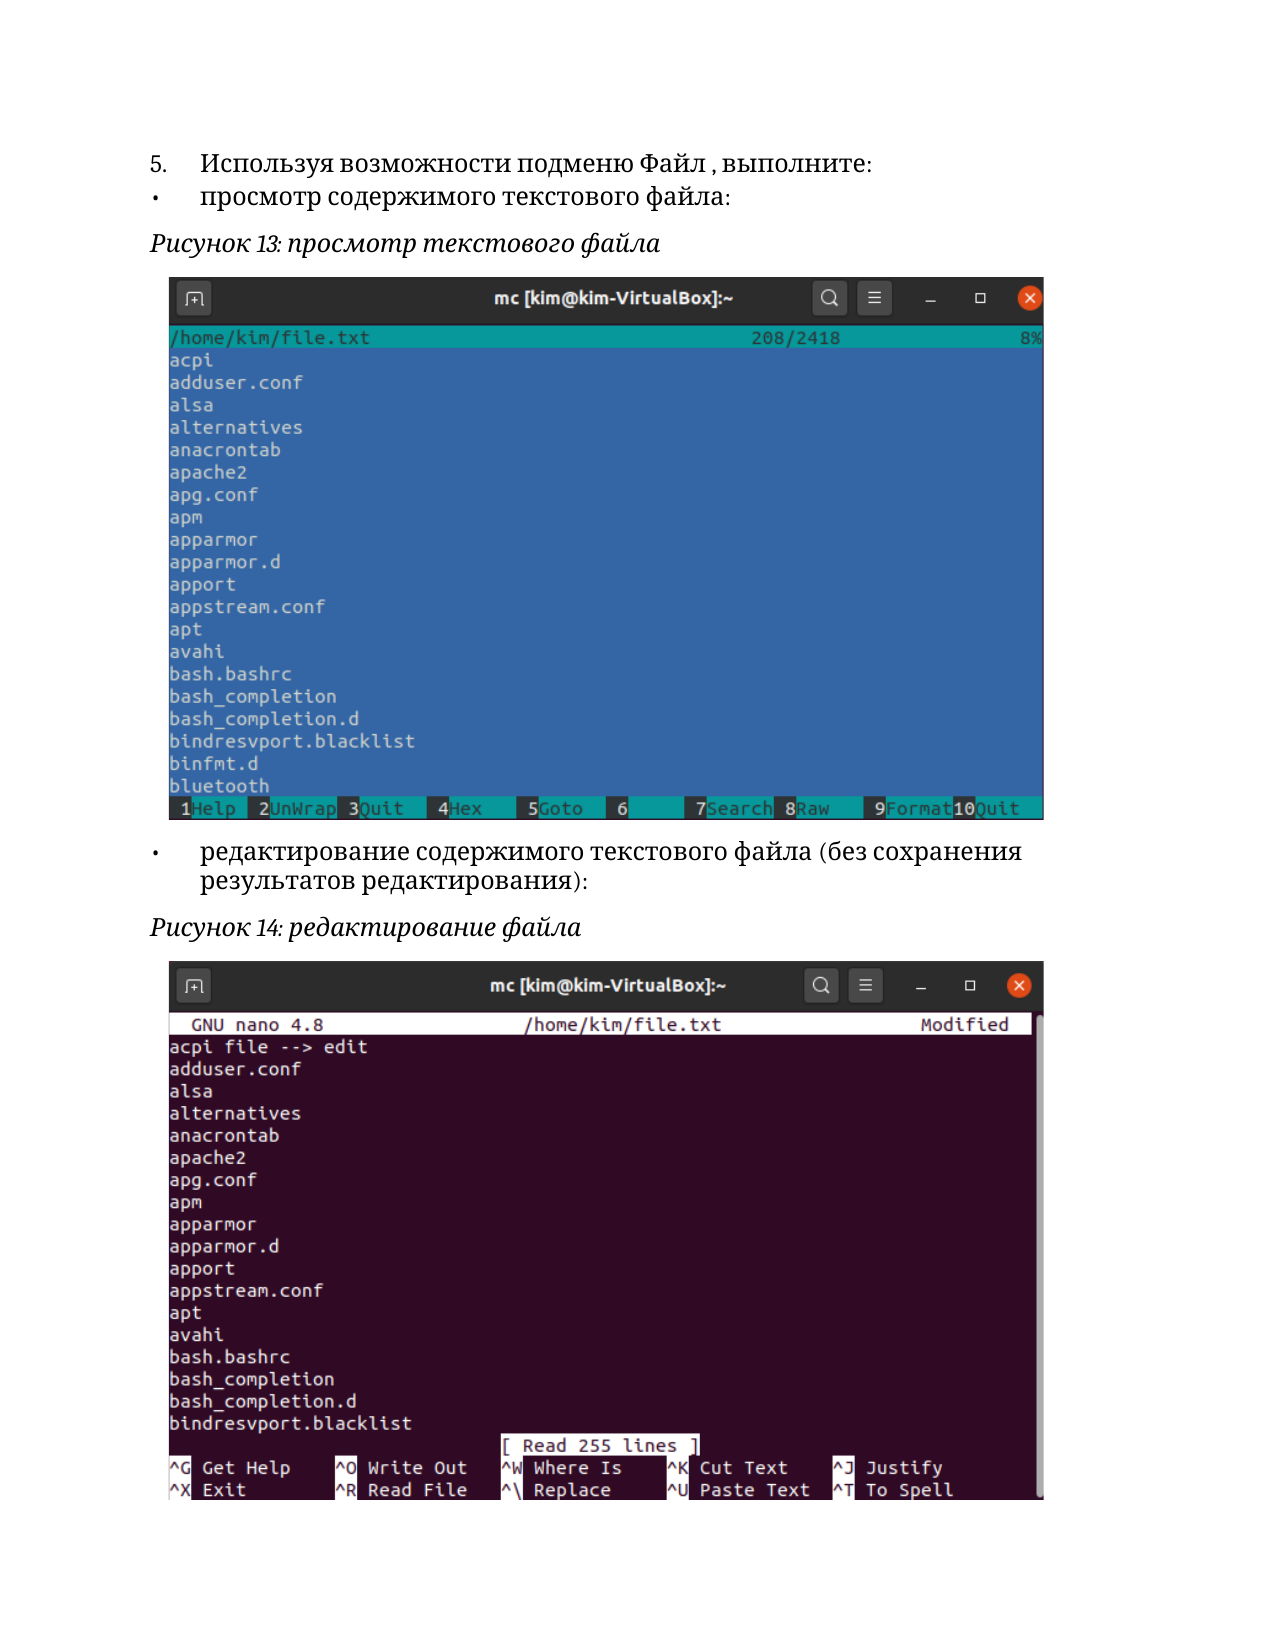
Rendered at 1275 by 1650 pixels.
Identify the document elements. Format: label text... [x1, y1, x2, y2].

list редактирование содержимого текстового файла (без сохранения результатов редактирования): [150, 838, 1125, 896]
picture [168, 961, 1044, 1500]
list просмотр содержимого текстового файла: [150, 182, 1125, 211]
text Рисунок 13: просмотр текстового файла [150, 230, 1125, 259]
picture [168, 277, 1044, 820]
text Рисунок 14: редактирование файла [150, 914, 1125, 943]
list Используя возможности подменю Файл , выполните: [150, 150, 1125, 179]
